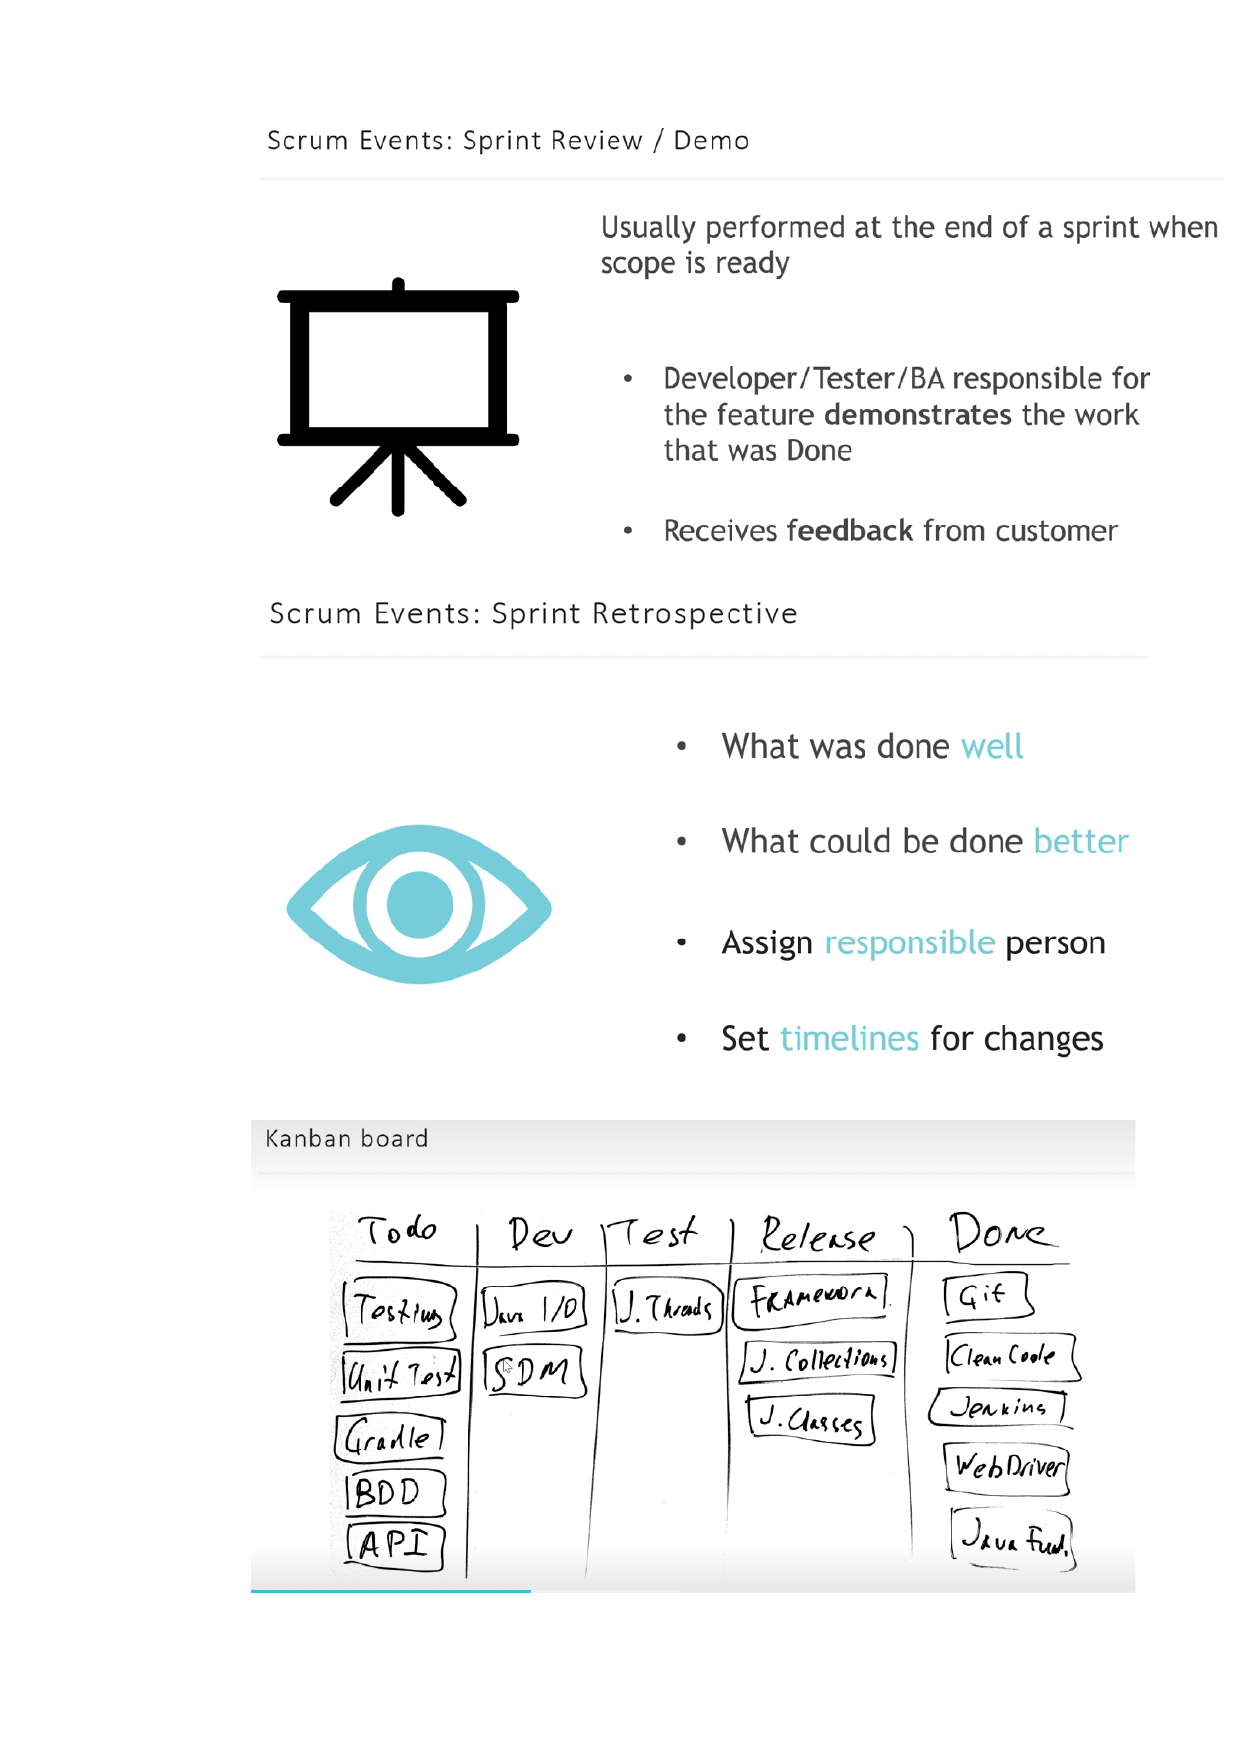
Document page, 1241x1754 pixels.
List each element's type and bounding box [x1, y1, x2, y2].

picture [251, 118, 1226, 1593]
